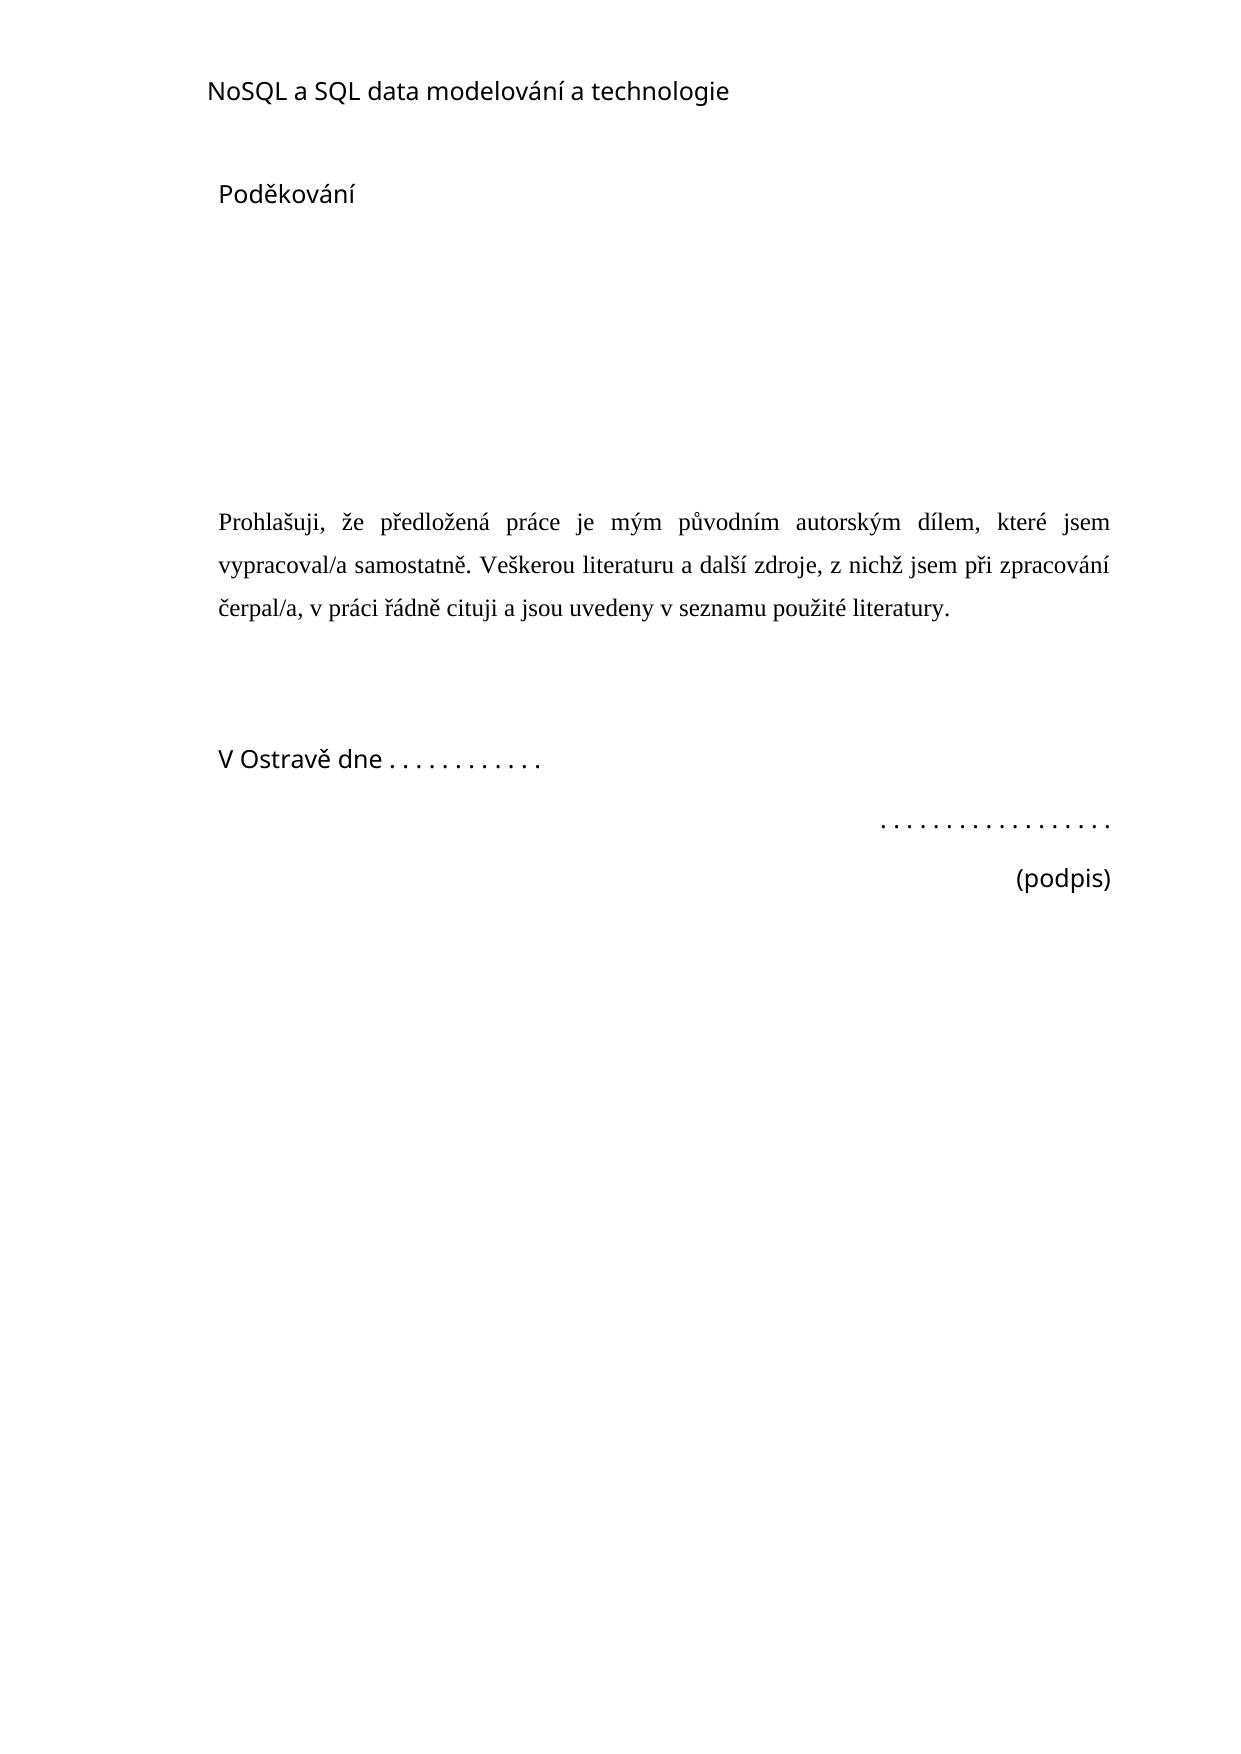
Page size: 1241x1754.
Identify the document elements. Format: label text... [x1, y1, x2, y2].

table_cell Prohlašuji, že předložená práce je mým původním autorským dílem, které jsem vypracoval/a samostatně. Veškerou literaturu a další zdroje, z nichž jsem při zpracování čerpal/a, v práci řádně cituji a jsou uvedeny v seznamu použité literatury. V Ostravě dne . . . . . . . . . . . . . . . . . . . . . . . . . . . . . . (podpis) [207, 507, 1122, 919]
table_header Poděkování [207, 177, 1122, 507]
